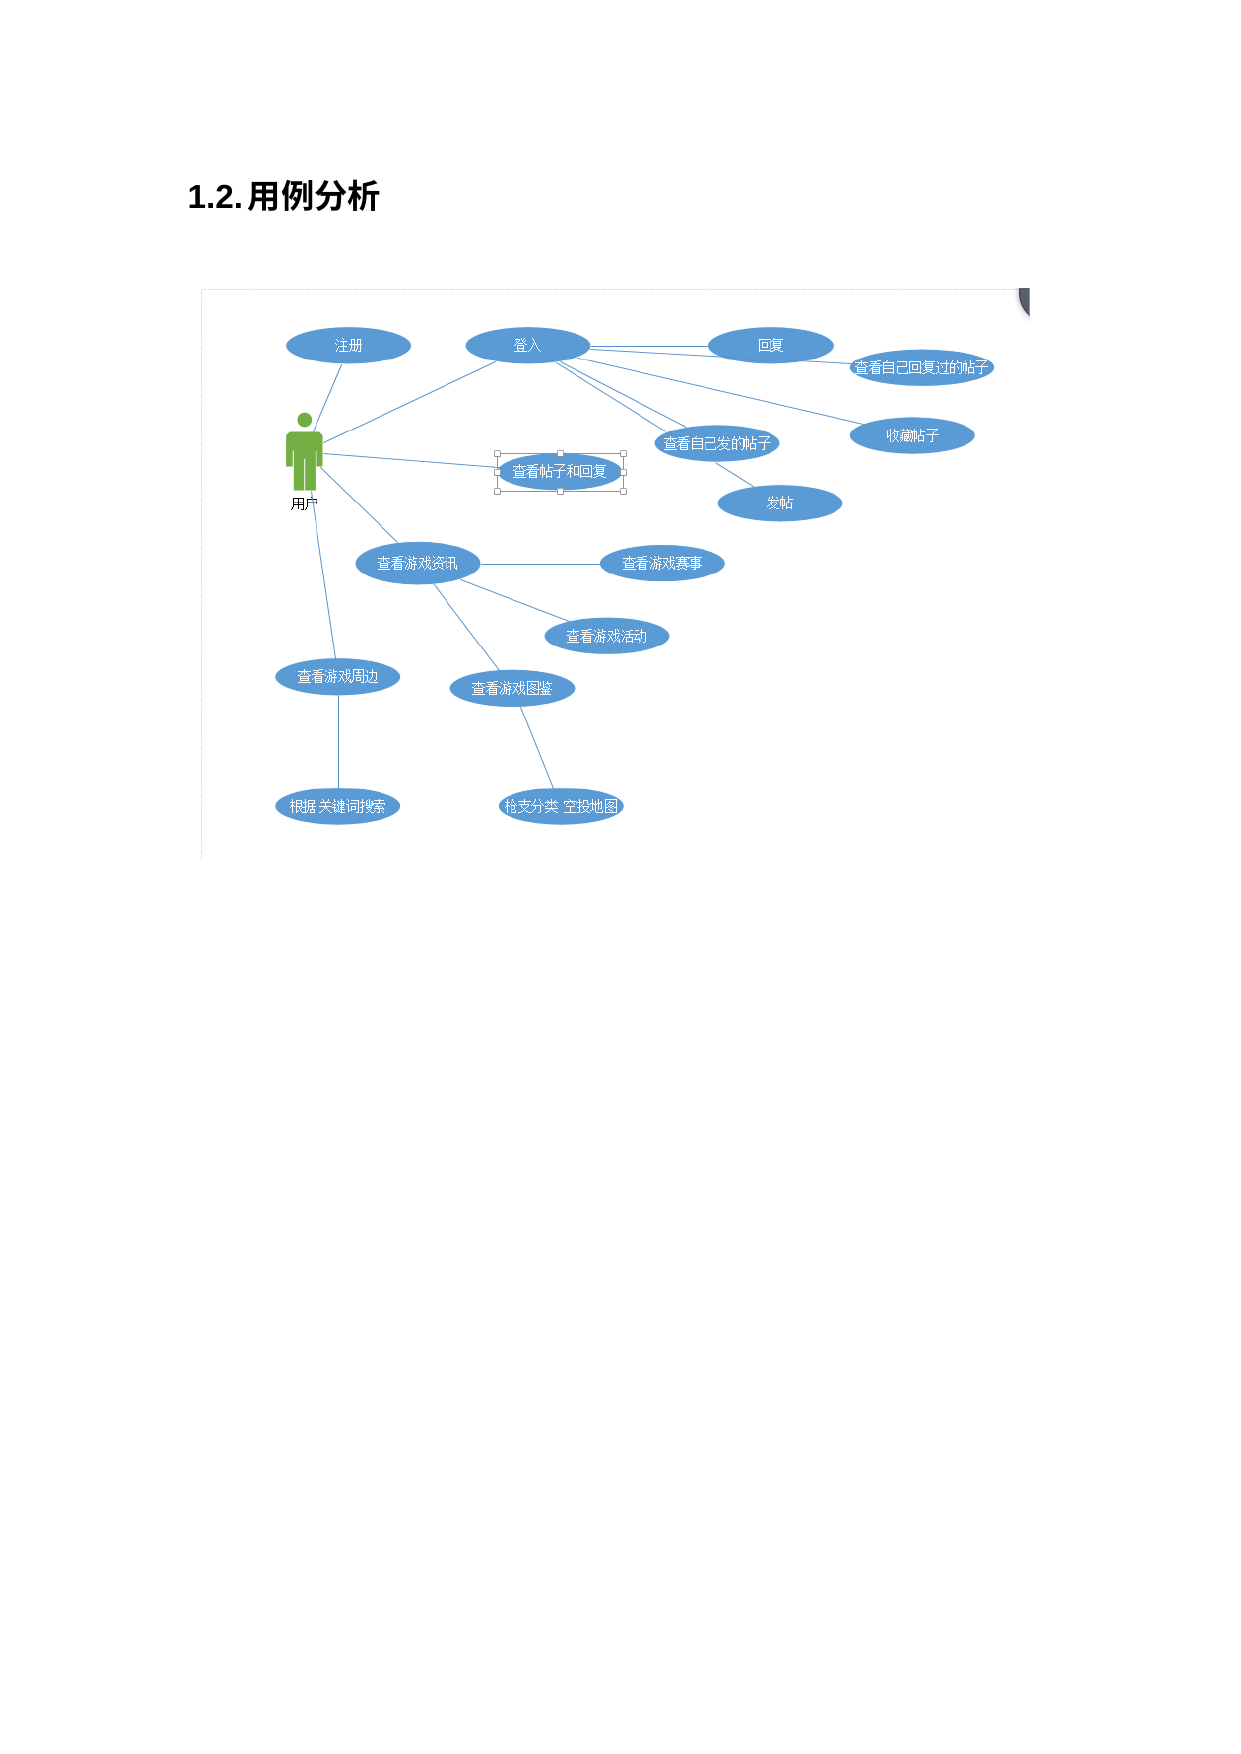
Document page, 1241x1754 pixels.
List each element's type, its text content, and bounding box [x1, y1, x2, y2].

subtitle 用例分析 [187, 162, 1053, 227]
picture [187, 288, 1030, 860]
